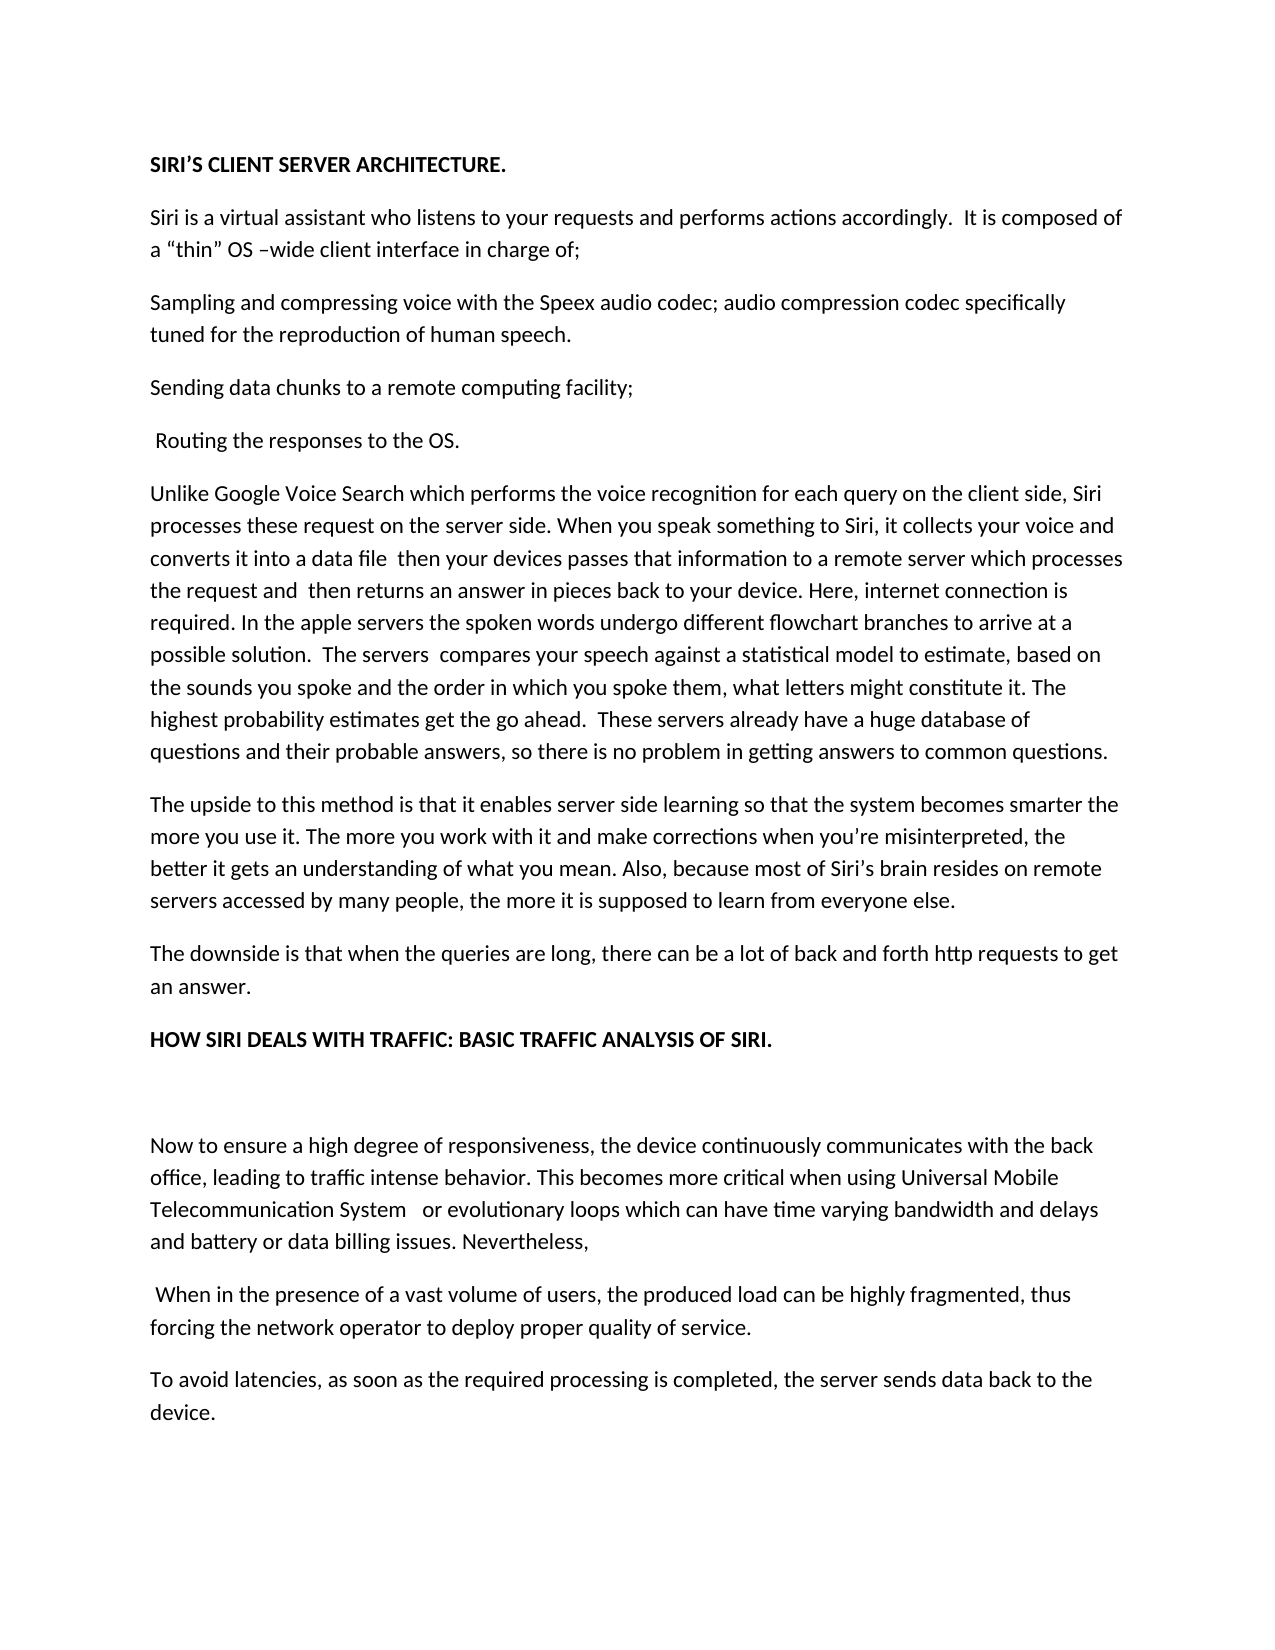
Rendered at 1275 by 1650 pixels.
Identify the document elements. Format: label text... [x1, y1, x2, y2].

text SIRI’S CLIENT SERVER ARCHITECTURE. [150, 150, 1125, 178]
text Sampling and compressing voice with the Speex audio codec; audio compression codec specifically tuned for the reproduction of human speech. [150, 288, 1125, 348]
text Sending data chunks to a remote computing facility; [150, 373, 1125, 401]
text The upside to this method is that it enables server side learning so that the system becomes smarter the more you use it. The more you work with it and make corrections when you’re misinterpreted, the better it gets an understanding of what you mean. Also, because most of Siri’s brain resides on remote servers accessed by many people, the more it is supposed to learn from everyone else. [150, 790, 1125, 914]
text Unlike Google Voice Search which performs the voice recognition for each query on the client side, Siri processes these request on the server side. When you speak something to Siri, it collects your voice and converts it into a data file then your devices passes that information to a remote server which processes the request and then returns an answer in pieces back to your device. Here, internet connection is required. In the apple servers the spoken words undergo different flowchart branches to arrive at a possible solution. The servers compares your speech against a statistical model to estimate, based on the sounds you spoke and the order in which you spoke them, what letters might constitute it. The highest probability estimates get the go ahead. These servers already have a huge database of questions and their probable answers, so there is no problem in getting answers to common questions. [150, 479, 1125, 765]
text HOW SIRI DEALS WITH TRAFFIC: BASIC TRAFFIC ANALYSIS OF SIRI. [150, 1025, 1125, 1053]
text Siri is a virtual assistant who listens to your requests and performs actions accordingly. It is composed of a “thin” OS –wide client interface in charge of; [150, 203, 1125, 263]
text Routing the responses to the OS. [150, 426, 1125, 454]
text Now to ensure a high degree of responsiveness, the device continuously communicates with the back office, leading to traffic intense behavior. This becomes more critical when using Universal Mobile Telecommunication System or evolutionary loops which can have time varying bandwidth and delays and battery or data billing issues. Nevertheless, [150, 1131, 1125, 1255]
text To avoid latencies, as soon as the required processing is completed, the server sends data back to the device. [150, 1366, 1125, 1426]
text When in the presence of a vast volume of users, the produced load can be highly fragmented, thus forcing the network operator to deploy proper quality of service. [150, 1280, 1125, 1341]
text The downside is that when the queries are long, there can be a lot of back and forth http requests to get an answer. [150, 939, 1125, 1000]
